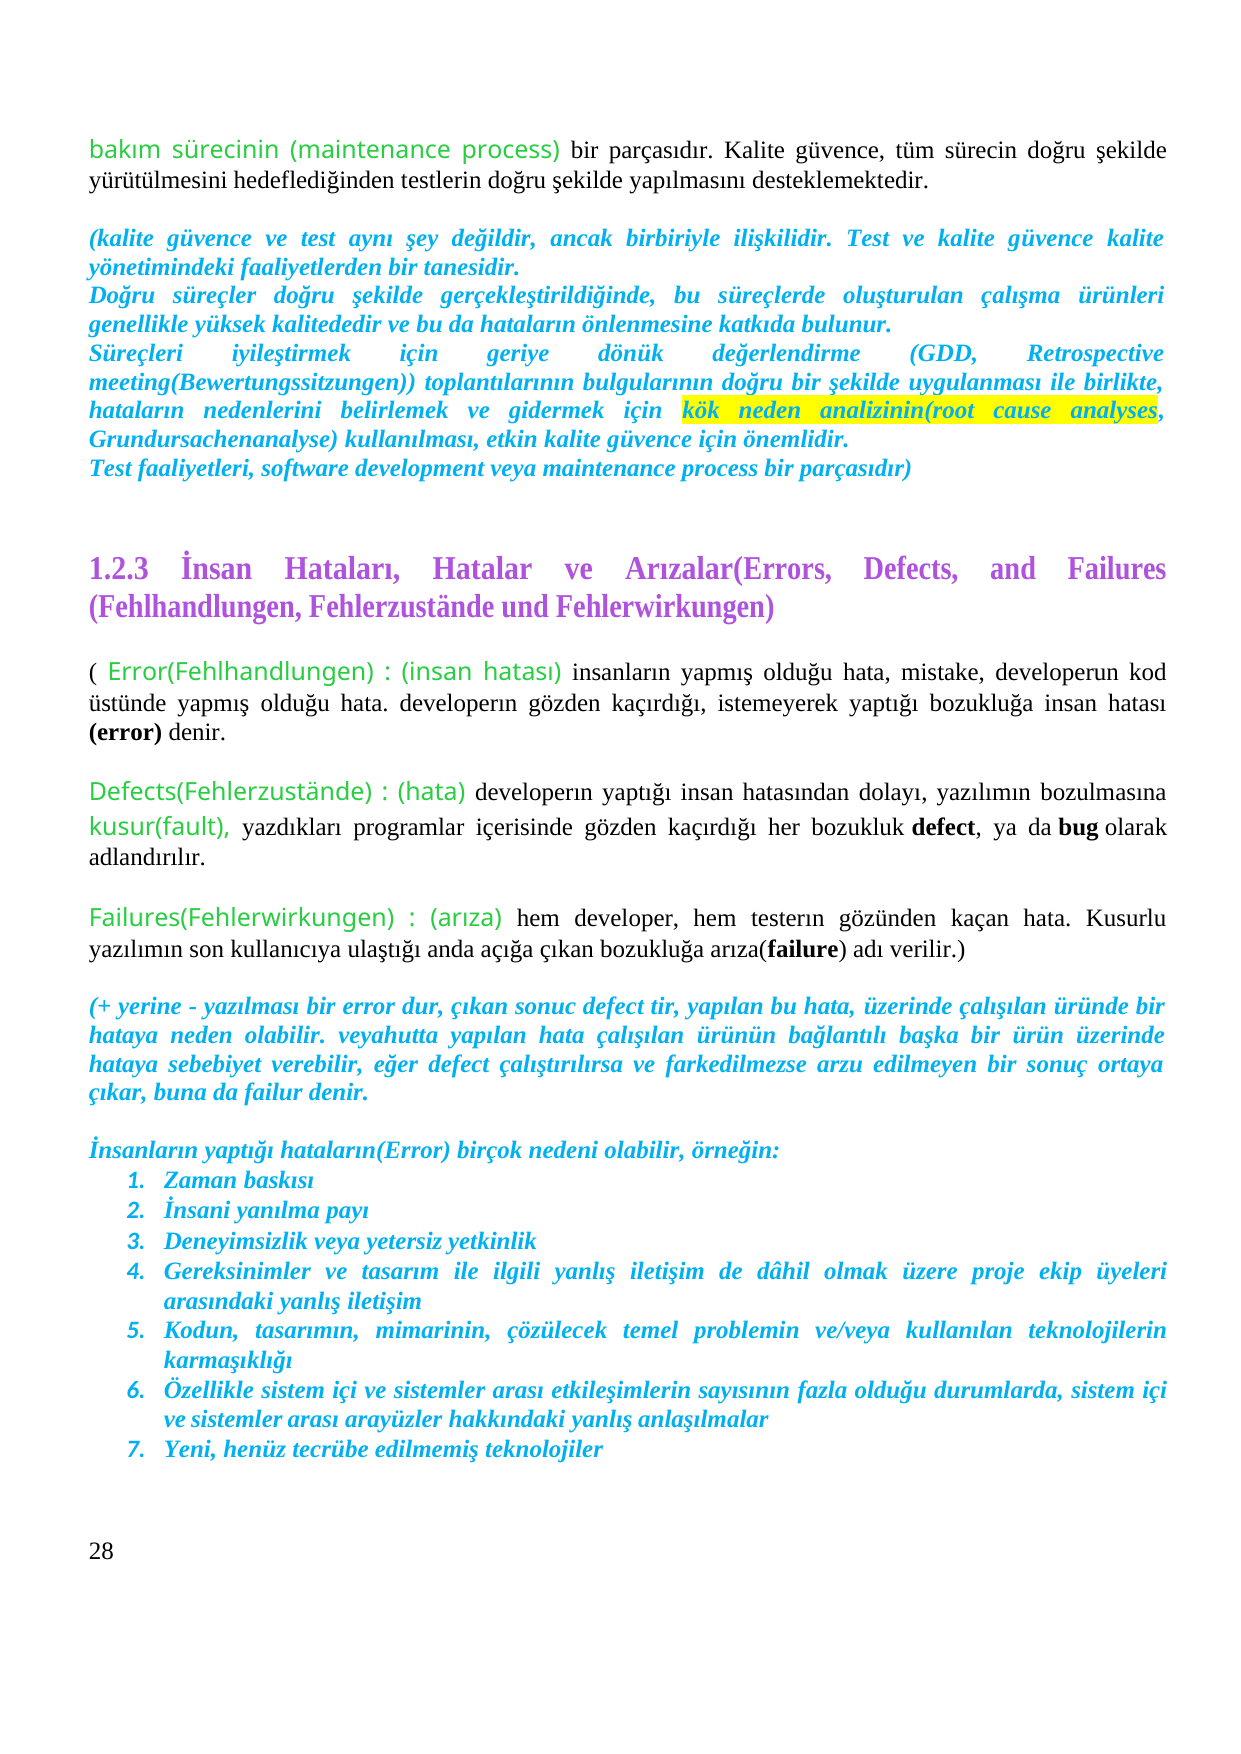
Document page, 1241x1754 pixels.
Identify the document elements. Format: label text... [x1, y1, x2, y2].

subtitle Test faaliyetleri, software development veya maintenance process bir parçasıdır) [88, 453, 1167, 482]
text Defects(Fehlerzustände) : (hata) developerın yaptığı insan hatasından dolayı, yazılımın bozulmasına kusur(fault), yazdıkları programlar içerisinde gözden kaçırdığı her bozukluk defect, ya da bug olarak adlandırılır. [88, 774, 1167, 871]
subtitle Deneyimsizlik veya yetersiz yetkinlik [126, 1225, 1167, 1255]
subtitle Yeni, henüz tecrübe edilmemiş teknolojiler [126, 1433, 1167, 1464]
subtitle Süreçleri iyileştirmek için geriye dönük değerlendirme (GDD, Retrospective meeting(Bewertungssitzungen)) toplantılarının bulgularının doğru bir şekilde uygulanması ile birlikte, hataların nedenlerini belirlemek ve gidermek için kök neden analizinin(root cause analyses, Grundursachenanalyse) kullanılması, etkin kalite güvence için önemlidir. [88, 338, 1167, 453]
text Failures(Fehlerwirkungen) : (arıza) hem developer, hem testerın gözünden kaçan hata. Kusurlu yazılımın son kullanıcıya ulaştığı anda açığa çıkan bozukluğa arıza(failure) adı verilir.) [88, 900, 1167, 962]
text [88, 131, 1167, 194]
subtitle Doğru süreçler doğru şekilde gerçekleştirildiğinde, bu süreçlerde oluşturulan çalışma ürünleri genellikle yüksek kalitededir ve bu da hataların önlenmesine katkıda bulunur. [88, 280, 1167, 338]
subtitle İnsanların yaptığı hataların(Error) birçok nedeni olabilir, örneğin: [88, 1135, 1167, 1164]
text ( Error(Fehlhandlungen) : (insan hatası) insanların yapmış olduğu hata, mistake, developerun kod üstünde yapmış olduğu hata. developerın gözden kaçırdığı, istemeyerek yaptığı bozukluğa insan hatası (error) denir. [88, 654, 1167, 745]
subtitle Zaman baskısı [126, 1164, 1167, 1194]
subtitle Kodun, tasarımın, mimarinin, çözülecek temel problemin ve/veya kullanılan teknolojilerin karmaşıklığı [126, 1314, 1167, 1374]
subtitle (kalite güvence ve test aynı şey değildir, ancak birbiriyle ilişkilidir. Test ve kalite güvence kalite yönetimindeki faaliyetlerden bir tanesidir. [88, 223, 1167, 280]
subtitle İnsani yanılma payı [126, 1194, 1167, 1225]
subtitle 1.2.3 İnsan Hataları, Hatalar ve Arızalar(Errors, Defects, and Failures (Fehlhandlungen, Fehlerzustände und Fehlerwirkungen) [88, 548, 1167, 625]
subtitle (+ yerine - yazılması bir error dur, çıkan sonuc defect tir, yapılan bu hata, üzerinde çalışılan üründe bir hataya neden olabilir. veyahutta yapılan hata çalışılan ürünün bağlantılı başka bir ürün üzerinde hataya sebebiyet verebilir, eğer defect çalıştırılırsa ve farkedilmezse arzu edilmeyen bir sonuç ortaya çıkar, buna da failur denir. [88, 991, 1167, 1106]
subtitle Gereksinimler ve tasarım ile ilgili yanlış iletişim de dâhil olmak üzere proje ekip üyeleri arasındaki yanlış iletişim [126, 1255, 1167, 1314]
subtitle Özellikle sistem içi ve sistemler arası etkileşimlerin sayısının fazla olduğu durumlarda, sistem içi ve sistemler arası arayüzler hakkındaki yanlış anlaşılmalar [126, 1374, 1167, 1433]
